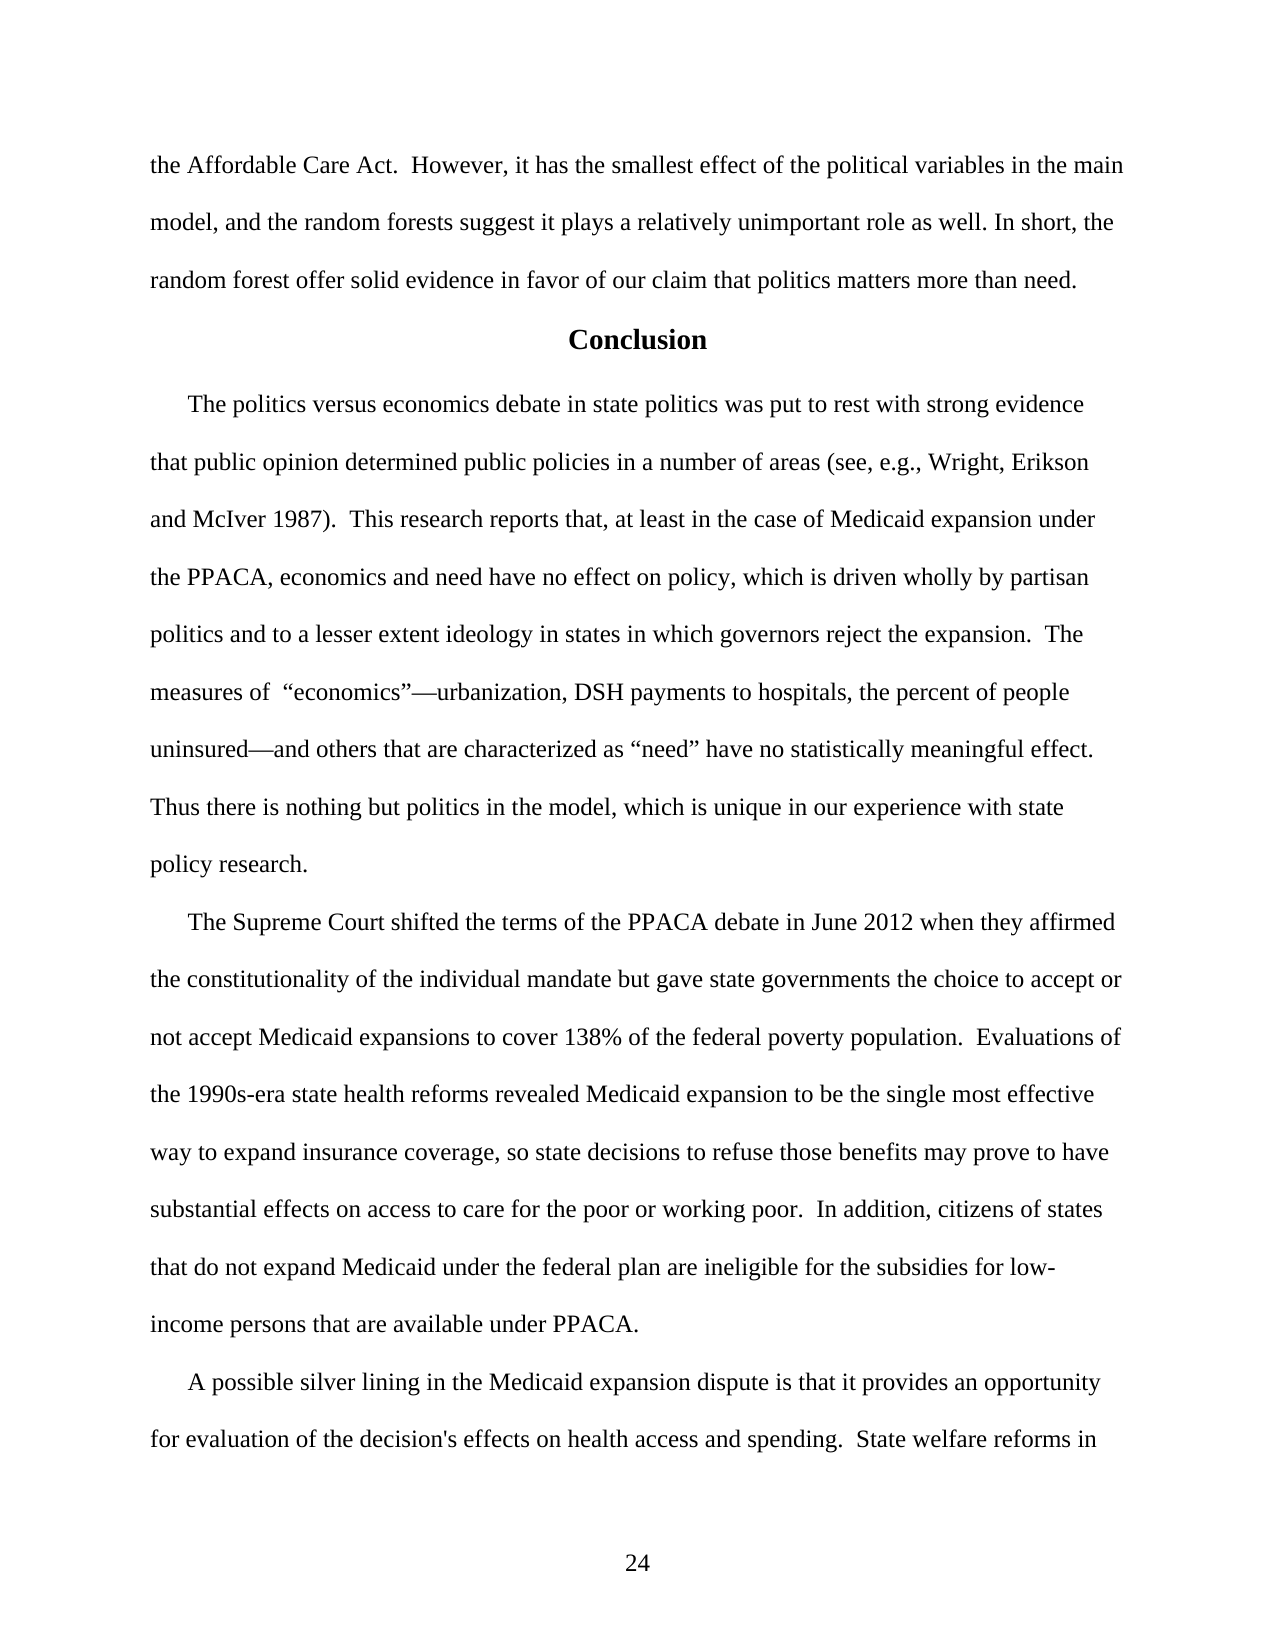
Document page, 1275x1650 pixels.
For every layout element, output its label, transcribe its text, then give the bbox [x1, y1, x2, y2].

subtitle Conclusion [150, 322, 1125, 356]
text The politics versus economics debate in state politics was put to rest with strong evidence that public opinion determined public policies in a number of areas (see, e.g., Wright, Erikson and McIver 1987). This research reports that, at least in the case of Medicaid expansion under the PPACA, economics and need have no effect on policy, which is driven wholly by partisan politics and to a lesser extent ideology in states in which governors reject the expansion. The measures of “economics”—urbanization, DSH payments to hospitals, the percent of people uninsured—and others that are characterized as “need” have no statistically meaningful effect. Thus there is nothing but politics in the model, which is unique in our experience with state policy research. [150, 389, 1125, 878]
text The Supreme Court shifted the terms of the PPACA debate in June 2012 when they affirmed the constitutionality of the individual mandate but gave state governments the choice to accept or not accept Medicaid expansions to cover 138% of the federal poverty population. Evaluations of the 1990s-era state health reforms revealed Medicaid expansion to be the single most effective way to expand insurance coverage, so state decisions to refuse those benefits may prove to have substantial effects on access to care for the poor or working poor. In addition, citizens of states that do not expand Medicaid under the federal plan are ineligible for the subsidies for low-income persons that are available under PPACA. [150, 907, 1125, 1338]
